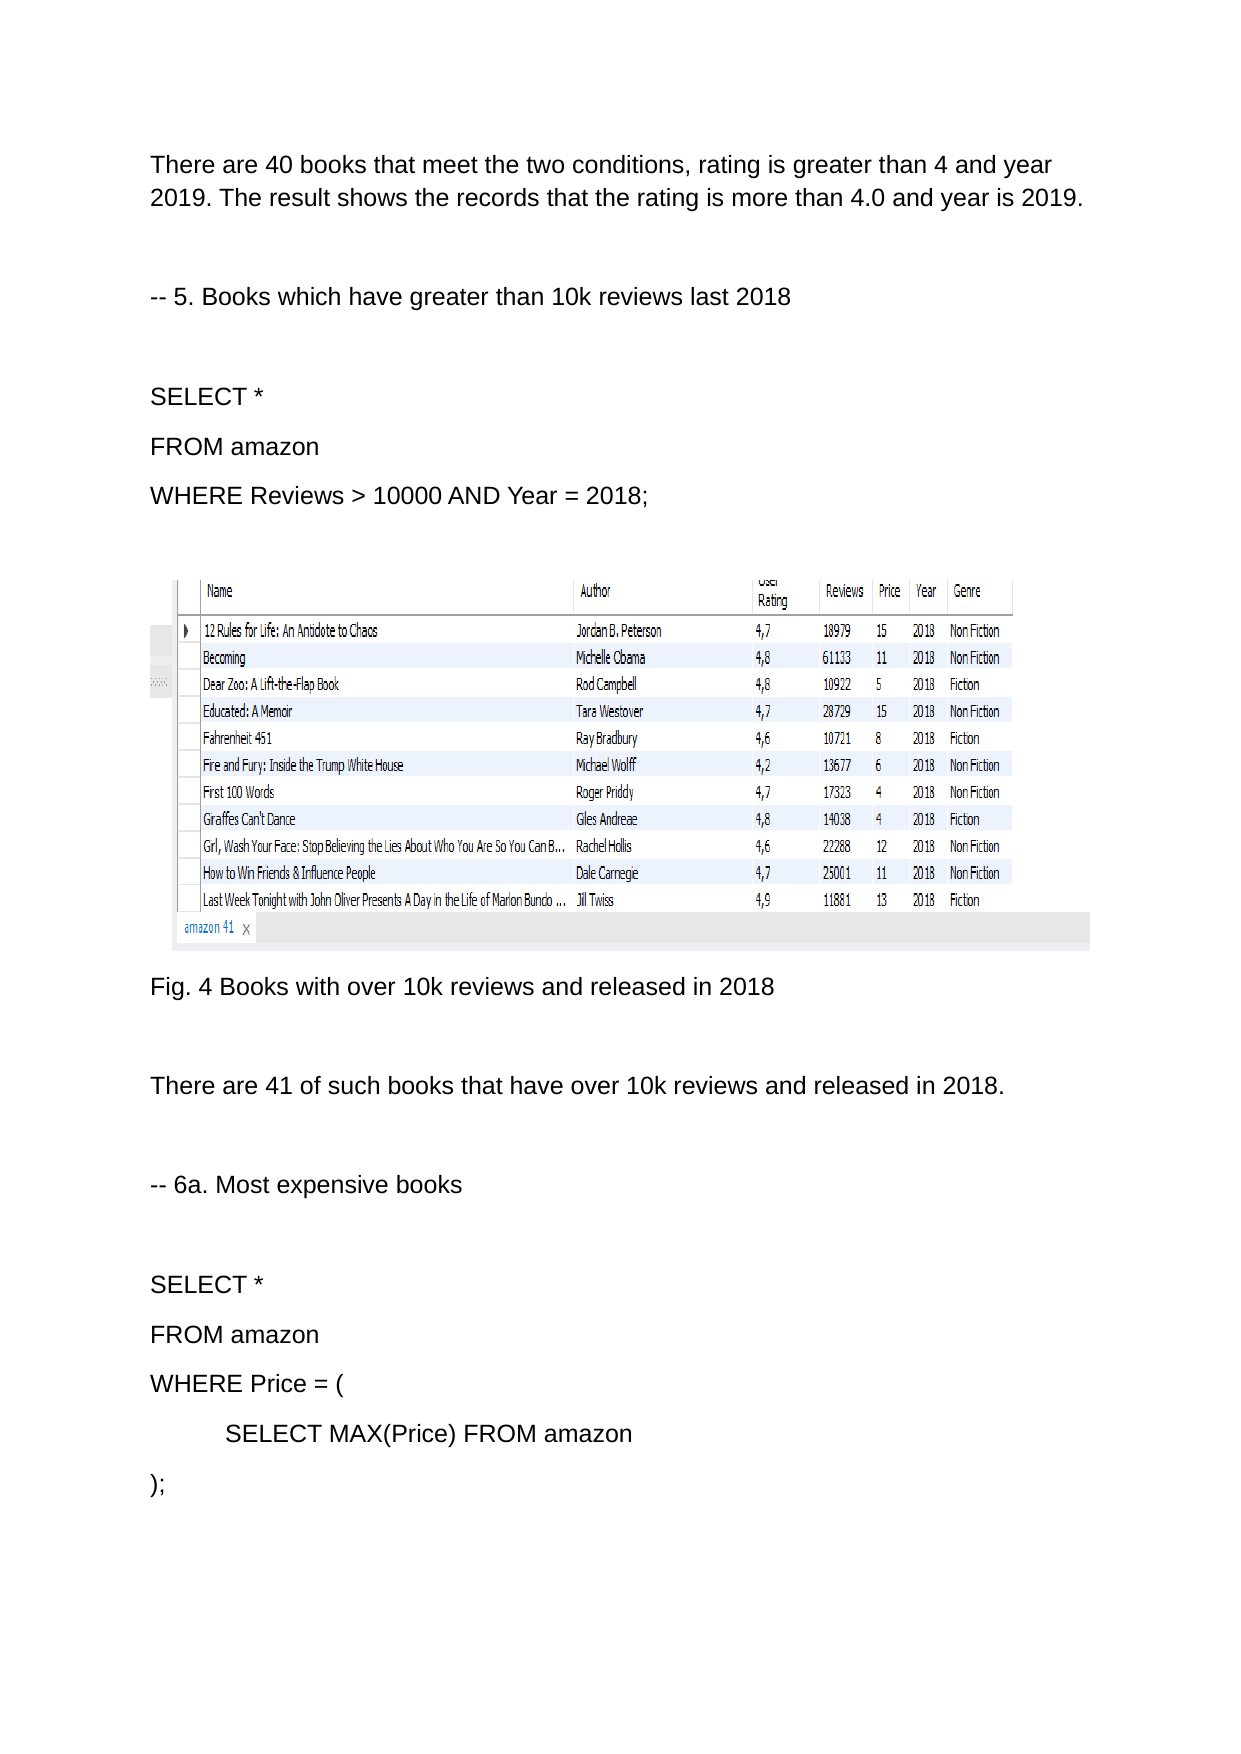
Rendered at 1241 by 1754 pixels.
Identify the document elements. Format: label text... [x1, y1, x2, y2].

text FROM amazon [150, 1319, 1090, 1348]
text -- 5. Books which have greater than 10k reviews last 2018 [150, 282, 1090, 311]
text There are 40 books that meet the two conditions, rating is greater than 4 and year 2019. The result shows the records that the rating is more than 4.0 and year is 2019. [150, 150, 1090, 212]
text SELECT * [150, 1270, 1090, 1299]
text -- 6a. Most expensive books [150, 1171, 1090, 1199]
picture [150, 580, 1091, 951]
text SELECT MAX(Price) FROM amazon [150, 1419, 1090, 1448]
text There are 41 of such books that have over 10k reviews and released in 2018. [150, 1071, 1090, 1100]
text FROM amazon [150, 431, 1090, 460]
text ); [150, 1469, 1090, 1497]
text Fig. 4 Books with over 10k reviews and released in 2018 [150, 972, 1090, 1001]
text SELECT * [150, 382, 1090, 411]
text WHERE Reviews > 10000 AND Year = 2018; [150, 481, 1090, 510]
text WHERE Price = ( [150, 1369, 1090, 1398]
